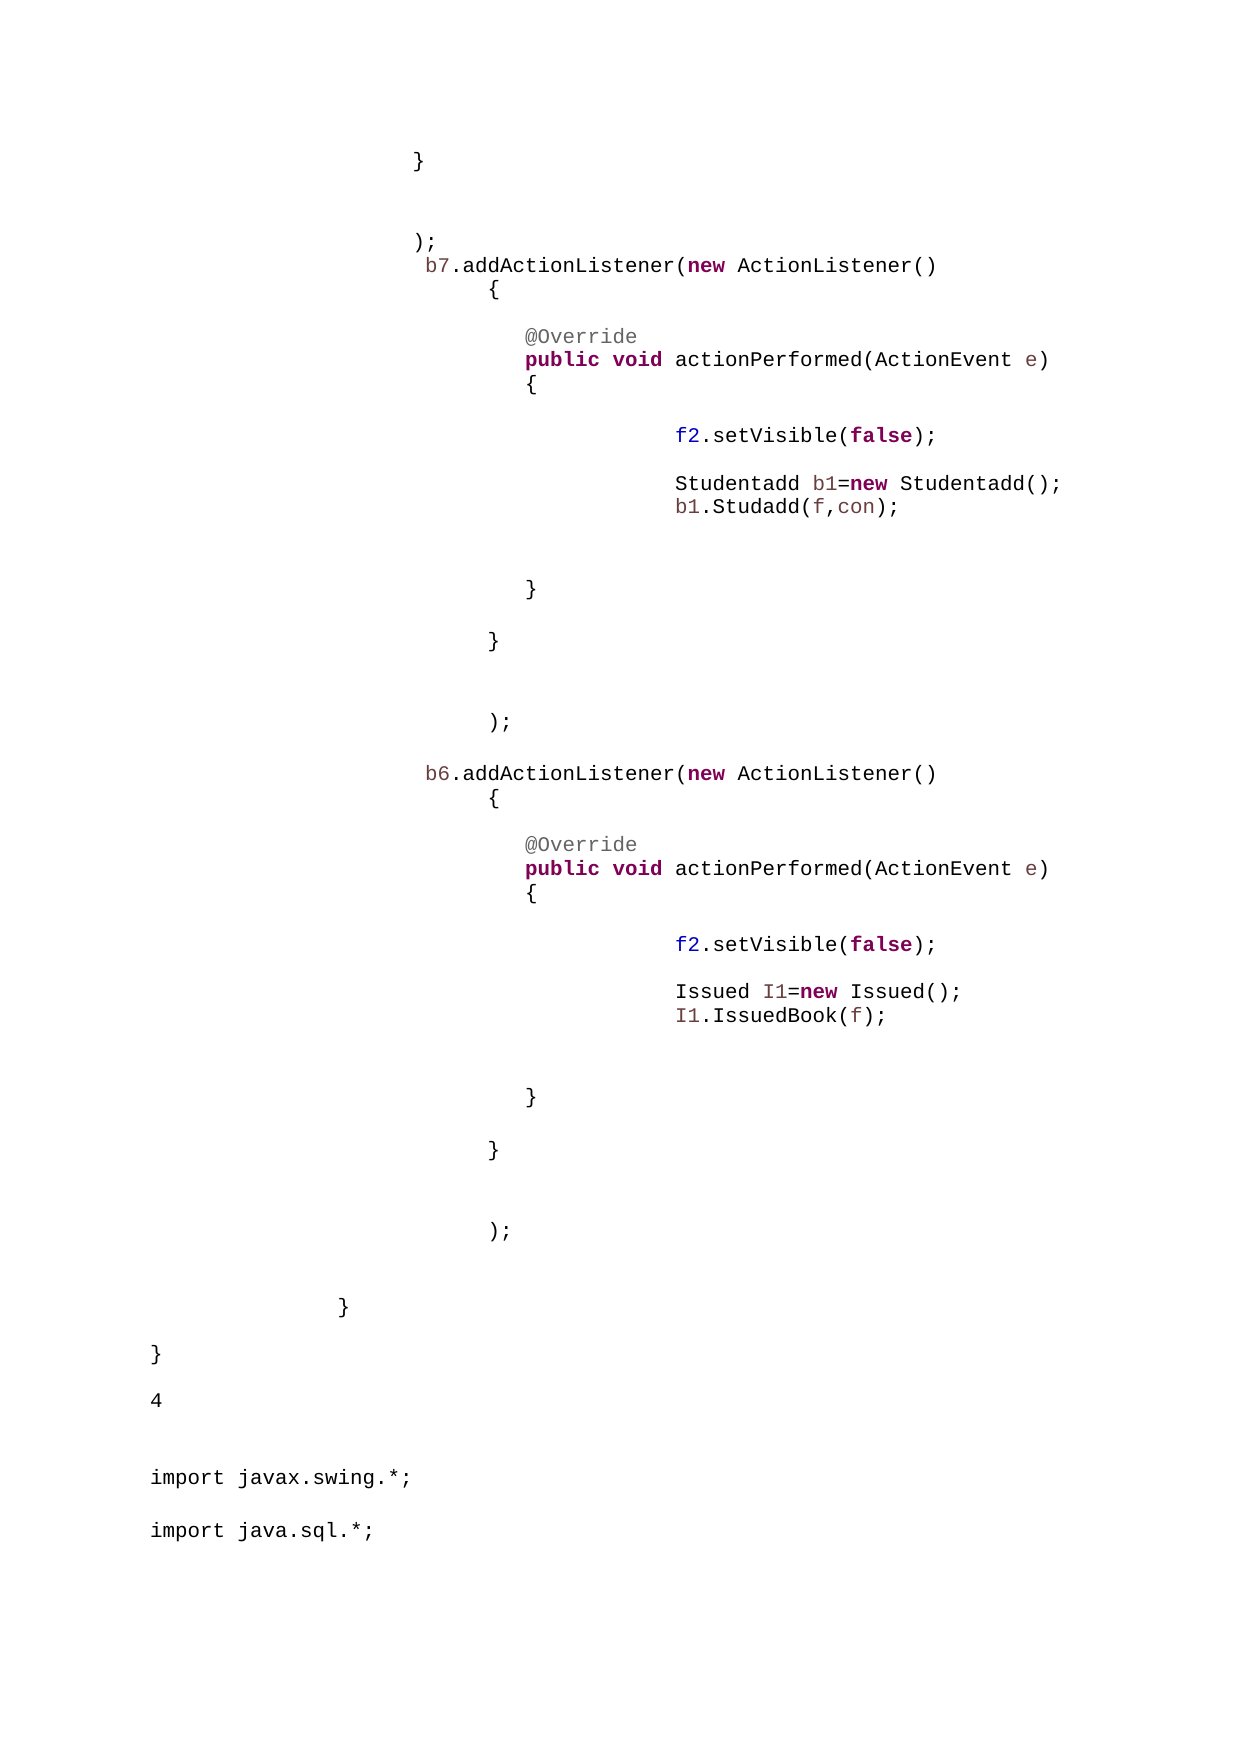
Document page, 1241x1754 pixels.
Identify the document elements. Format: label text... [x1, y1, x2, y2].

text @Override [150, 326, 1090, 349]
text } [150, 577, 1090, 601]
text Issued I1=new Issued(); [150, 981, 1090, 1005]
text @Override [150, 834, 1090, 858]
text { [150, 278, 1090, 302]
text Studentadd b1=new Studentadd(); [150, 473, 1090, 496]
text f2.setVisible(false); [150, 934, 1090, 958]
text } [150, 1086, 1090, 1110]
text I1.IssuedBook(f); [150, 1005, 1090, 1029]
text b1.Studadd(f,con); [150, 496, 1090, 520]
text } [150, 1296, 1090, 1319]
text import java.sql.*; [150, 1519, 1090, 1543]
text { [150, 882, 1090, 905]
text } [150, 1343, 1090, 1367]
text b7.addActionListener(new ActionListener() [150, 255, 1090, 278]
text public void actionPerformed(ActionEvent e) [150, 858, 1090, 882]
text { [150, 373, 1090, 397]
text b6.addActionListener(new ActionListener() [150, 763, 1090, 787]
text f2.setVisible(false); [150, 425, 1090, 449]
text } [150, 150, 1090, 174]
text } [150, 1138, 1090, 1162]
text 4 [150, 1390, 1090, 1414]
text ); [150, 231, 1090, 255]
text } [150, 630, 1090, 653]
text ); [150, 1220, 1090, 1243]
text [150, 349, 1090, 373]
text ); [150, 711, 1090, 735]
text import javax.swing.*; [150, 1467, 1090, 1490]
text { [150, 787, 1090, 811]
